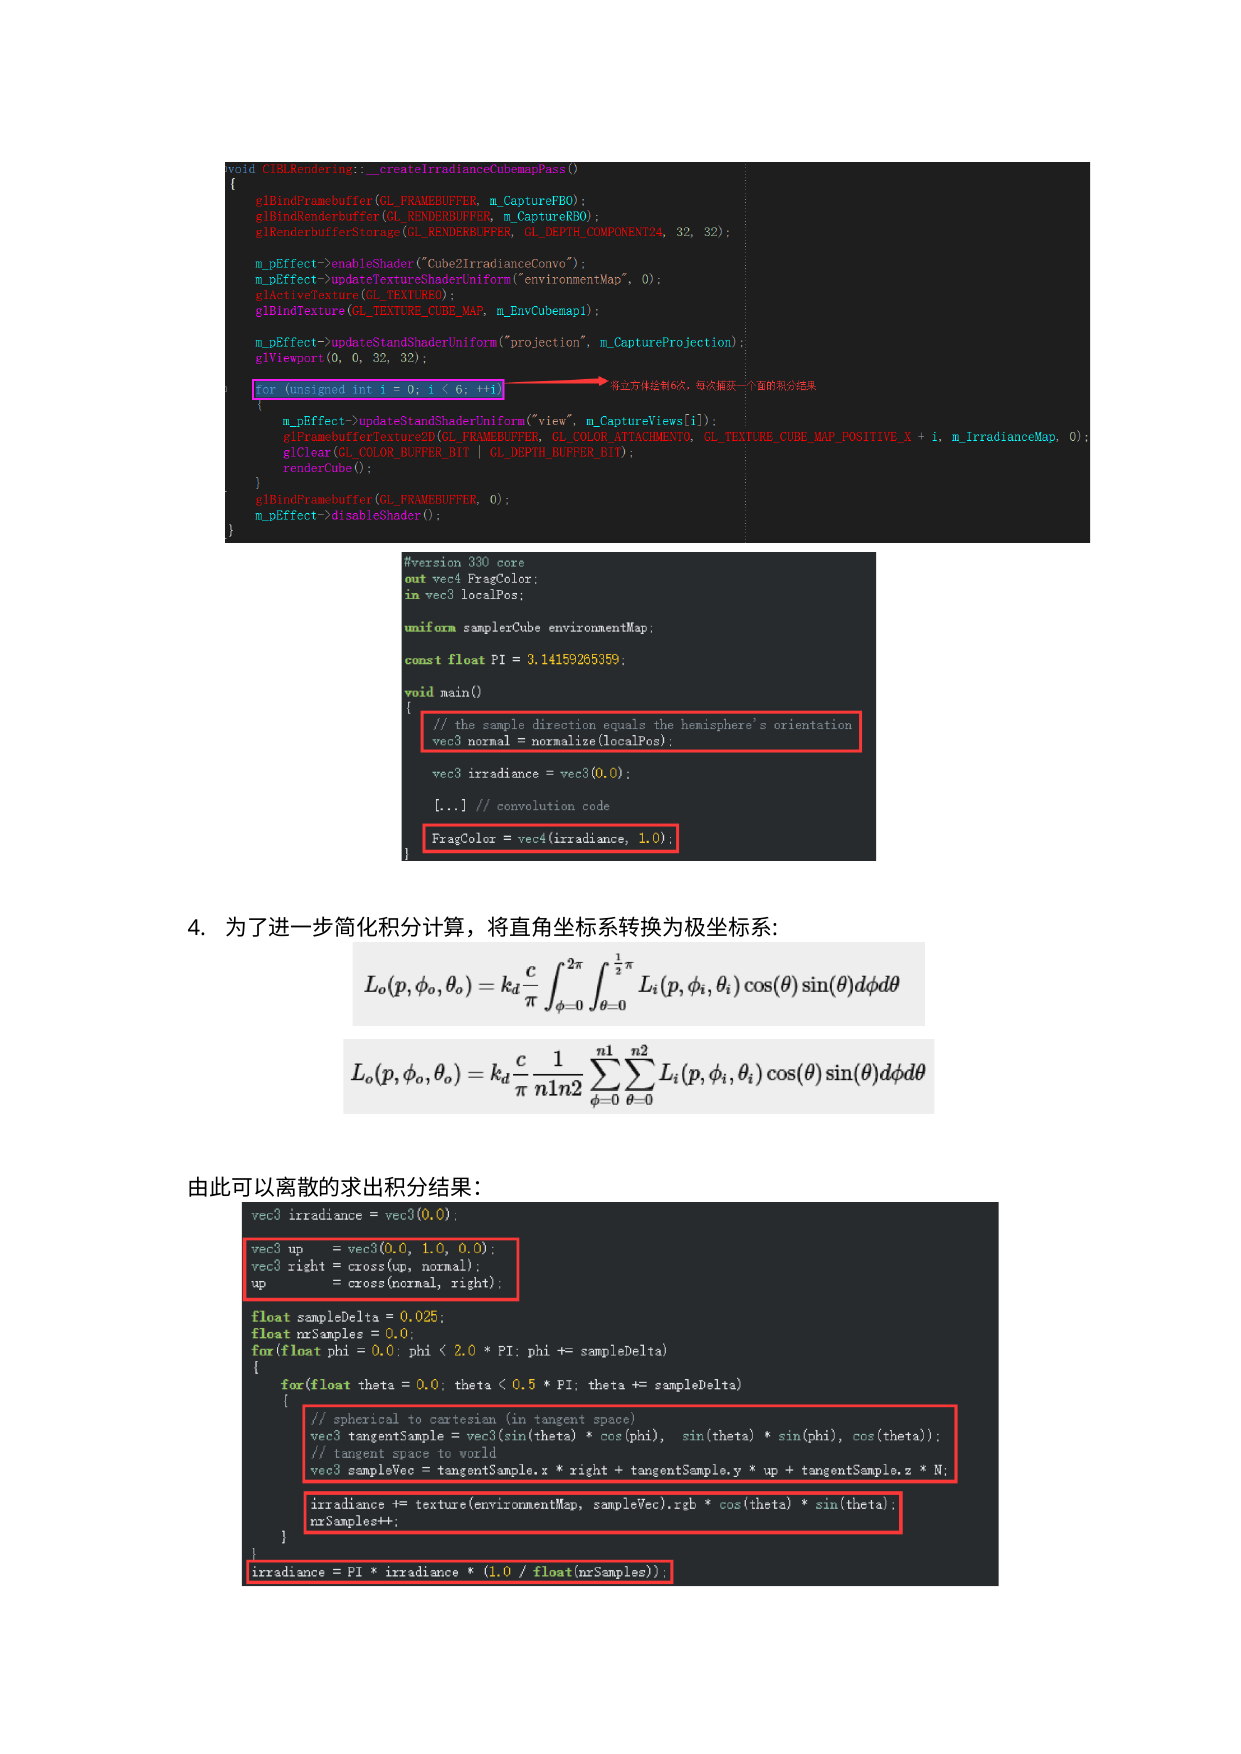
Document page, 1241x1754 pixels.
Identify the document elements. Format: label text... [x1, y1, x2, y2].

picture [343, 1039, 935, 1114]
picture [225, 162, 1091, 543]
text 由此可以离散的求出积分结果： [187, 1169, 1053, 1202]
picture [401, 552, 877, 861]
list 为了进一步简化积分计算，将直角坐标系转换为极坐标系: [187, 909, 1053, 942]
picture [241, 1202, 999, 1587]
picture [352, 942, 925, 1026]
